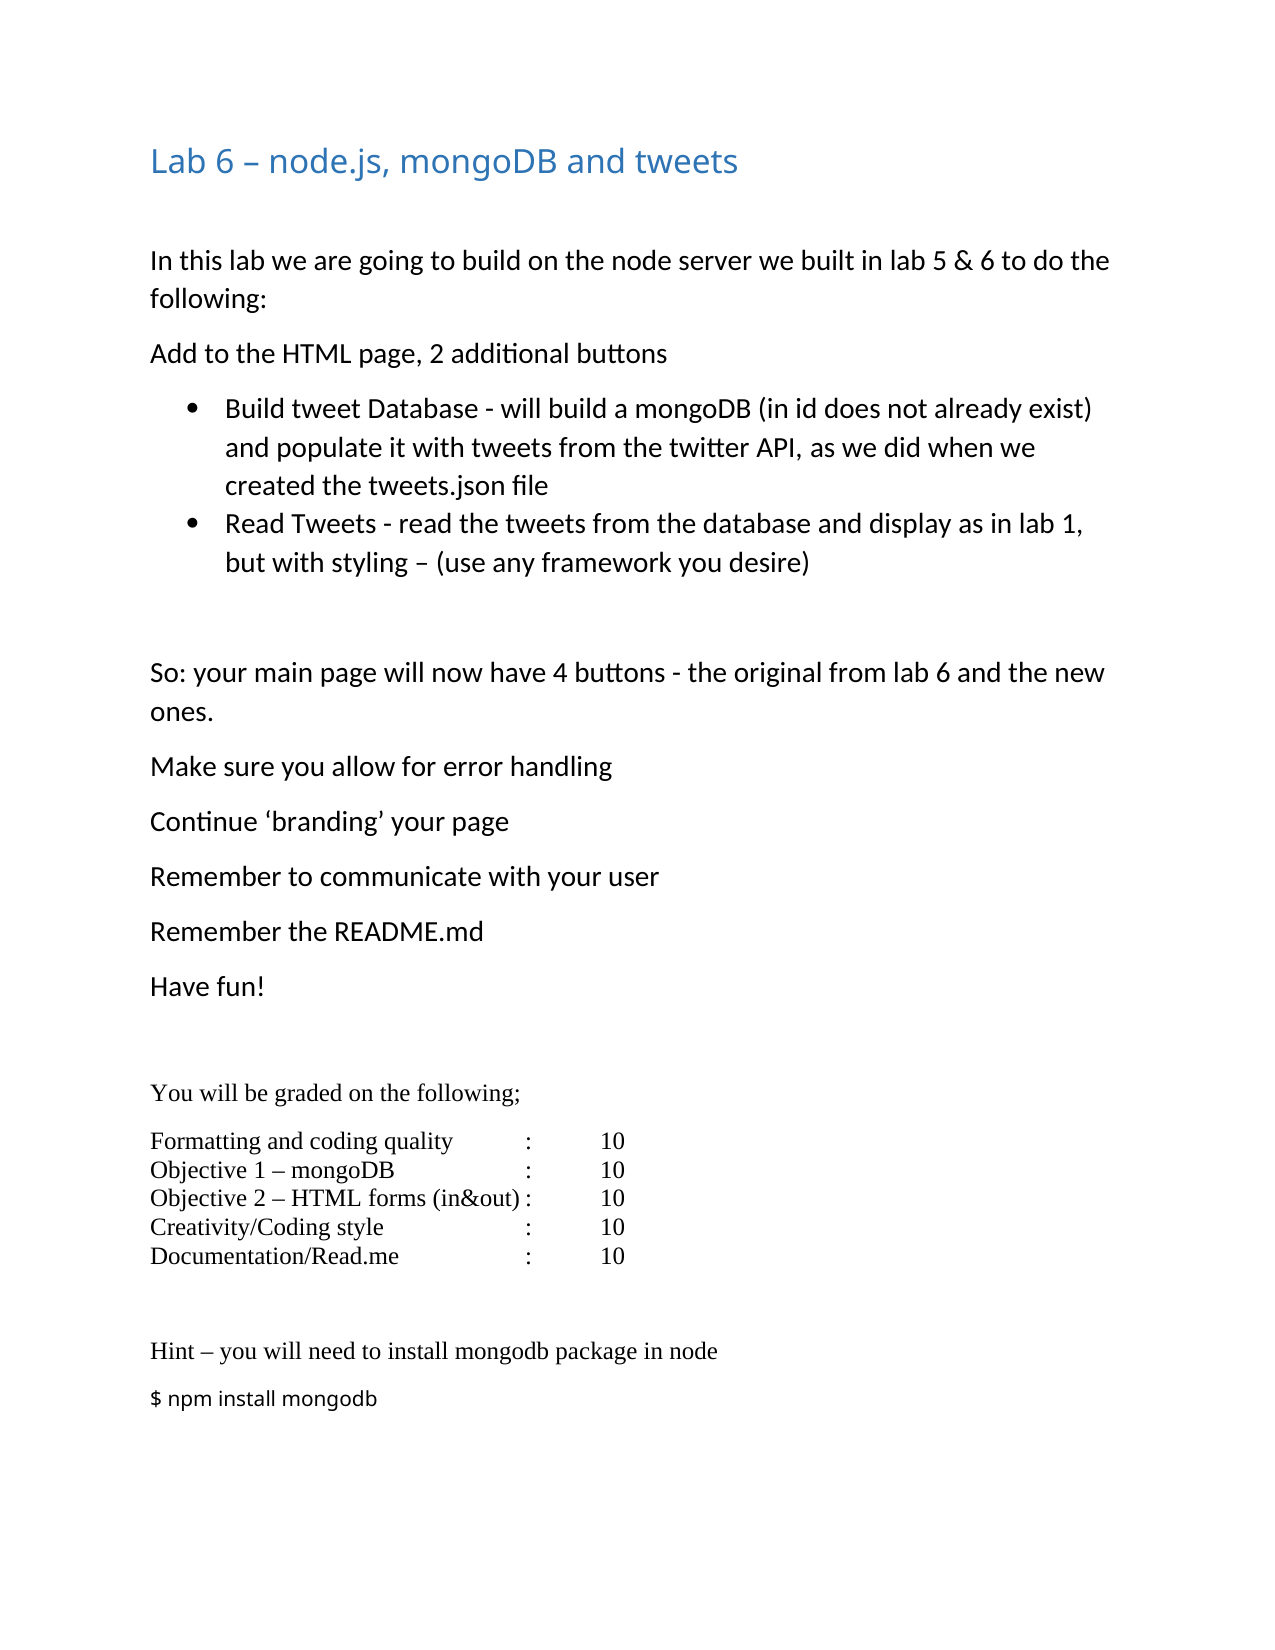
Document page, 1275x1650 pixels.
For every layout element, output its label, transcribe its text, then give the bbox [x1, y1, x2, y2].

text Add to the HTML page, 2 additional buttons [150, 335, 1125, 371]
text Have fun! [150, 968, 1125, 1004]
text Objective 2 – HTML forms (in&out) : 10 [150, 1183, 1125, 1212]
text In this lab we are going to build on the node server we built in lab 5 & 6 to do the following: [150, 242, 1125, 316]
text $ npm install mongodb [150, 1384, 1125, 1413]
text Continue ‘branding’ your page [150, 803, 1125, 838]
list Read Tweets - read the tweets from the database and display as in lab 1, but with styling – (use any framework you desire) [187, 506, 1125, 579]
text Make sure you allow for error handling [150, 748, 1125, 783]
text Remember to communicate with your user [150, 858, 1125, 893]
text Documentation/Read.me : 10 [150, 1241, 1125, 1270]
text Hint – you will need to install mongodb package in node [150, 1336, 1125, 1365]
text Objective 1 – mongoDB : 10 [150, 1155, 1125, 1183]
text You will be graded on the following; [150, 1078, 1125, 1107]
text So: your main page will now have 4 buttons - the original from lab 6 and the new ones. [150, 654, 1125, 728]
text Formatting and coding quality : 10 [150, 1126, 1125, 1155]
list Build tweet Database - will build a mongoDB (in id does not already exist) and populate it with tweets from the twitter API, as we did when we created the tweets.json file [187, 390, 1125, 503]
text Creativity/Coding style : 10 [150, 1212, 1125, 1241]
text Remember the README.md [150, 913, 1125, 949]
subtitle Lab 6 – node.js, mongoDB and tweets [150, 137, 1125, 183]
